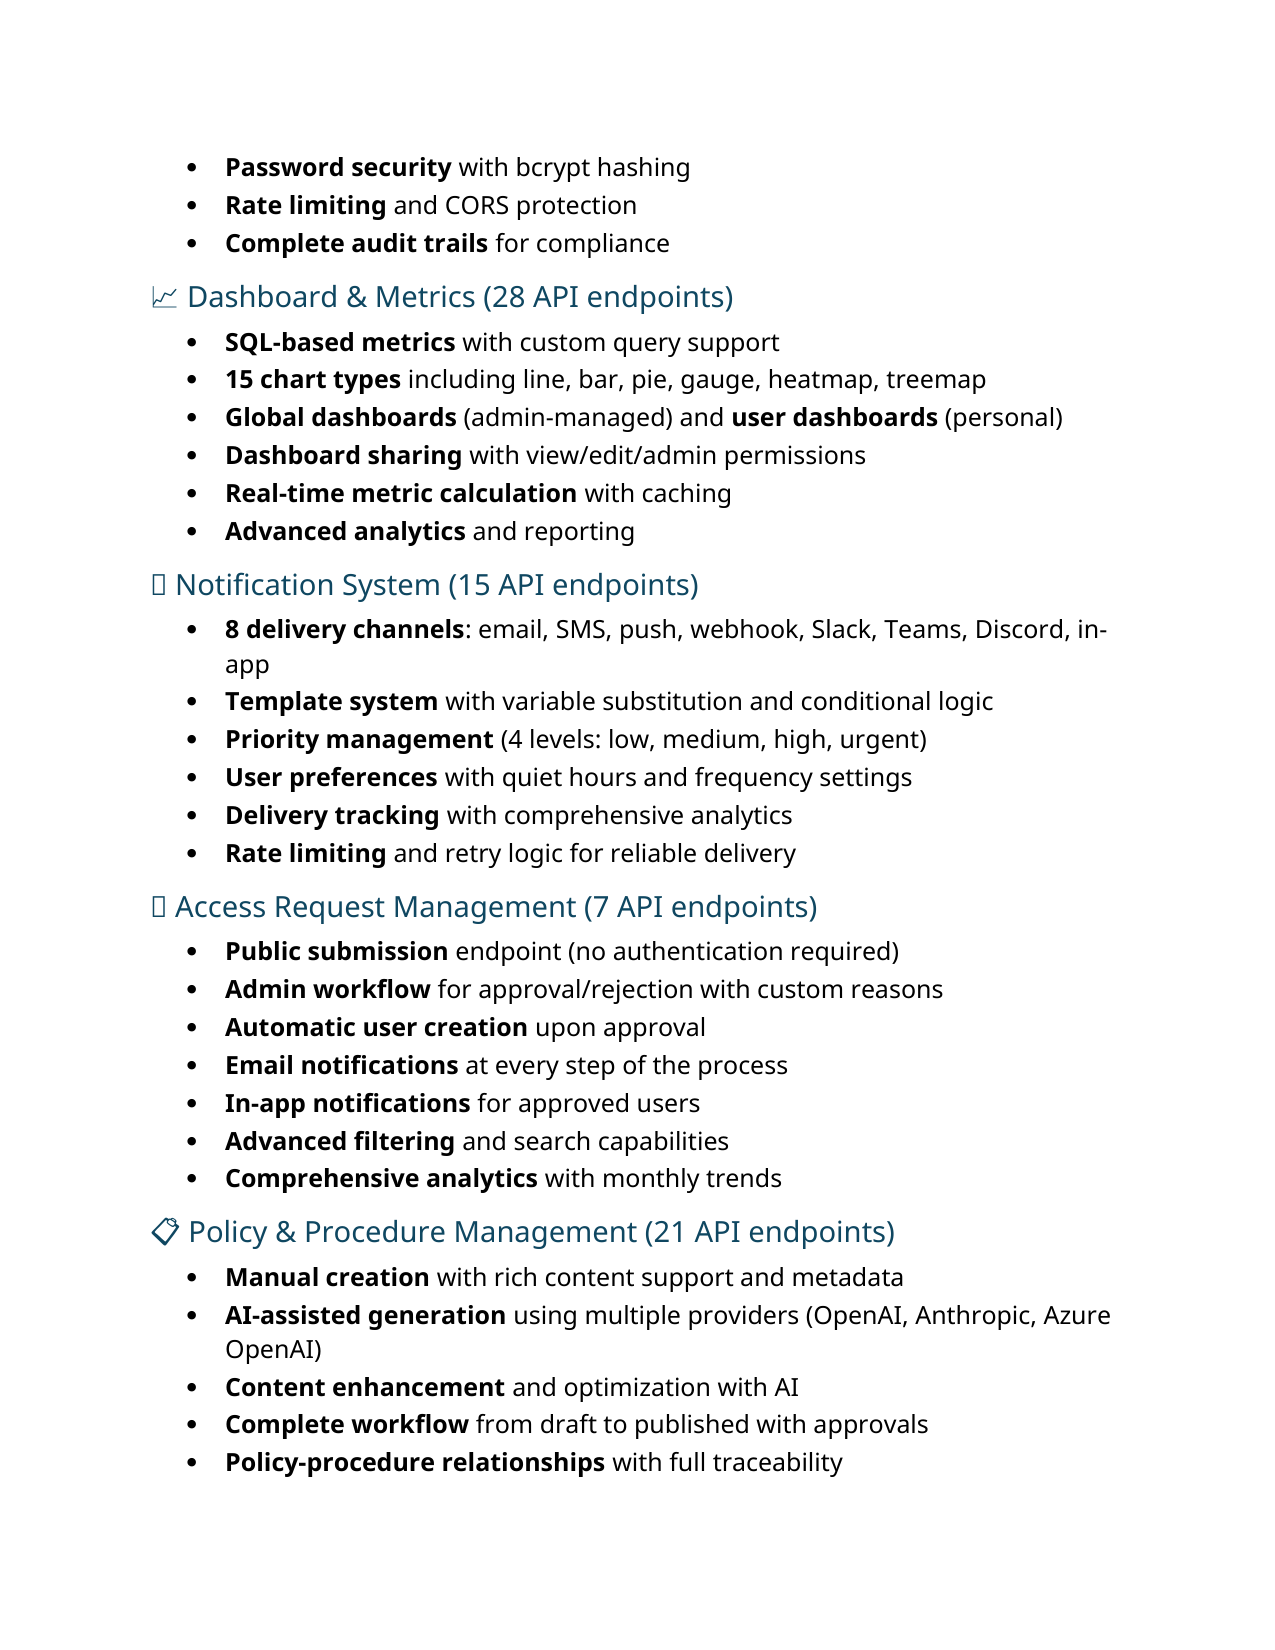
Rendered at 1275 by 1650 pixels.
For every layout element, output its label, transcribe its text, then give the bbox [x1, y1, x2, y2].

list Manual creation with rich content support and metadata [187, 1260, 1125, 1294]
list Public submission endpoint (no authentication required) [187, 934, 1125, 968]
list AI-assisted generation using multiple providers (OpenAI, Anthropic, Azure OpenAI) [187, 1297, 1125, 1366]
list Advanced analytics and reporting [187, 513, 1125, 547]
list Priority management (4 levels: low, medium, high, urgent) [187, 722, 1125, 756]
list Admin workflow for approval/rejection with custom reasons [187, 972, 1125, 1006]
list Global dashboards (admin-managed) and user dashboards (personal) [187, 400, 1125, 434]
list Complete audit trails for compliance [187, 226, 1125, 260]
subtitle 📋 Policy & Procedure Management (21 API endpoints) [150, 1212, 1125, 1251]
subtitle 📢 Notification System (15 API endpoints) [150, 564, 1125, 604]
list Delivery tracking with comprehensive analytics [187, 797, 1125, 832]
list Password security with bcrypt hashing [187, 150, 1125, 184]
list 8 delivery channels: email, SMS, push, webhook, Slack, Teams, Discord, in-app [187, 612, 1125, 680]
list Complete workflow from draft to published with approvals [187, 1407, 1125, 1441]
list Real-time metric calculation with caching [187, 476, 1125, 510]
list Policy-procedure relationships with full traceability [187, 1445, 1125, 1479]
list Rate limiting and CORS protection [187, 188, 1125, 222]
list Advanced filtering and search capabilities [187, 1123, 1125, 1157]
list Dashboard sharing with view/edit/admin permissions [187, 438, 1125, 472]
list In-app notifications for approved users [187, 1085, 1125, 1119]
subtitle 📝 Access Request Management (7 API endpoints) [150, 886, 1125, 926]
list Automatic user creation upon approval [187, 1010, 1125, 1044]
list Email notifications at every step of the process [187, 1047, 1125, 1082]
subtitle 📈 Dashboard & Metrics (28 API endpoints) [150, 276, 1125, 316]
list User preferences with quiet hours and frequency settings [187, 760, 1125, 794]
list Comprehensive analytics with monthly trends [187, 1161, 1125, 1195]
list Rate limiting and retry logic for reliable delivery [187, 835, 1125, 869]
list Content enhancement and optimization with AI [187, 1369, 1125, 1403]
list 15 chart types including line, bar, pie, gauge, heatmap, treemap [187, 362, 1125, 396]
list SQL-based metrics with custom query support [187, 324, 1125, 358]
list Template system with variable substitution and conditional logic [187, 684, 1125, 718]
